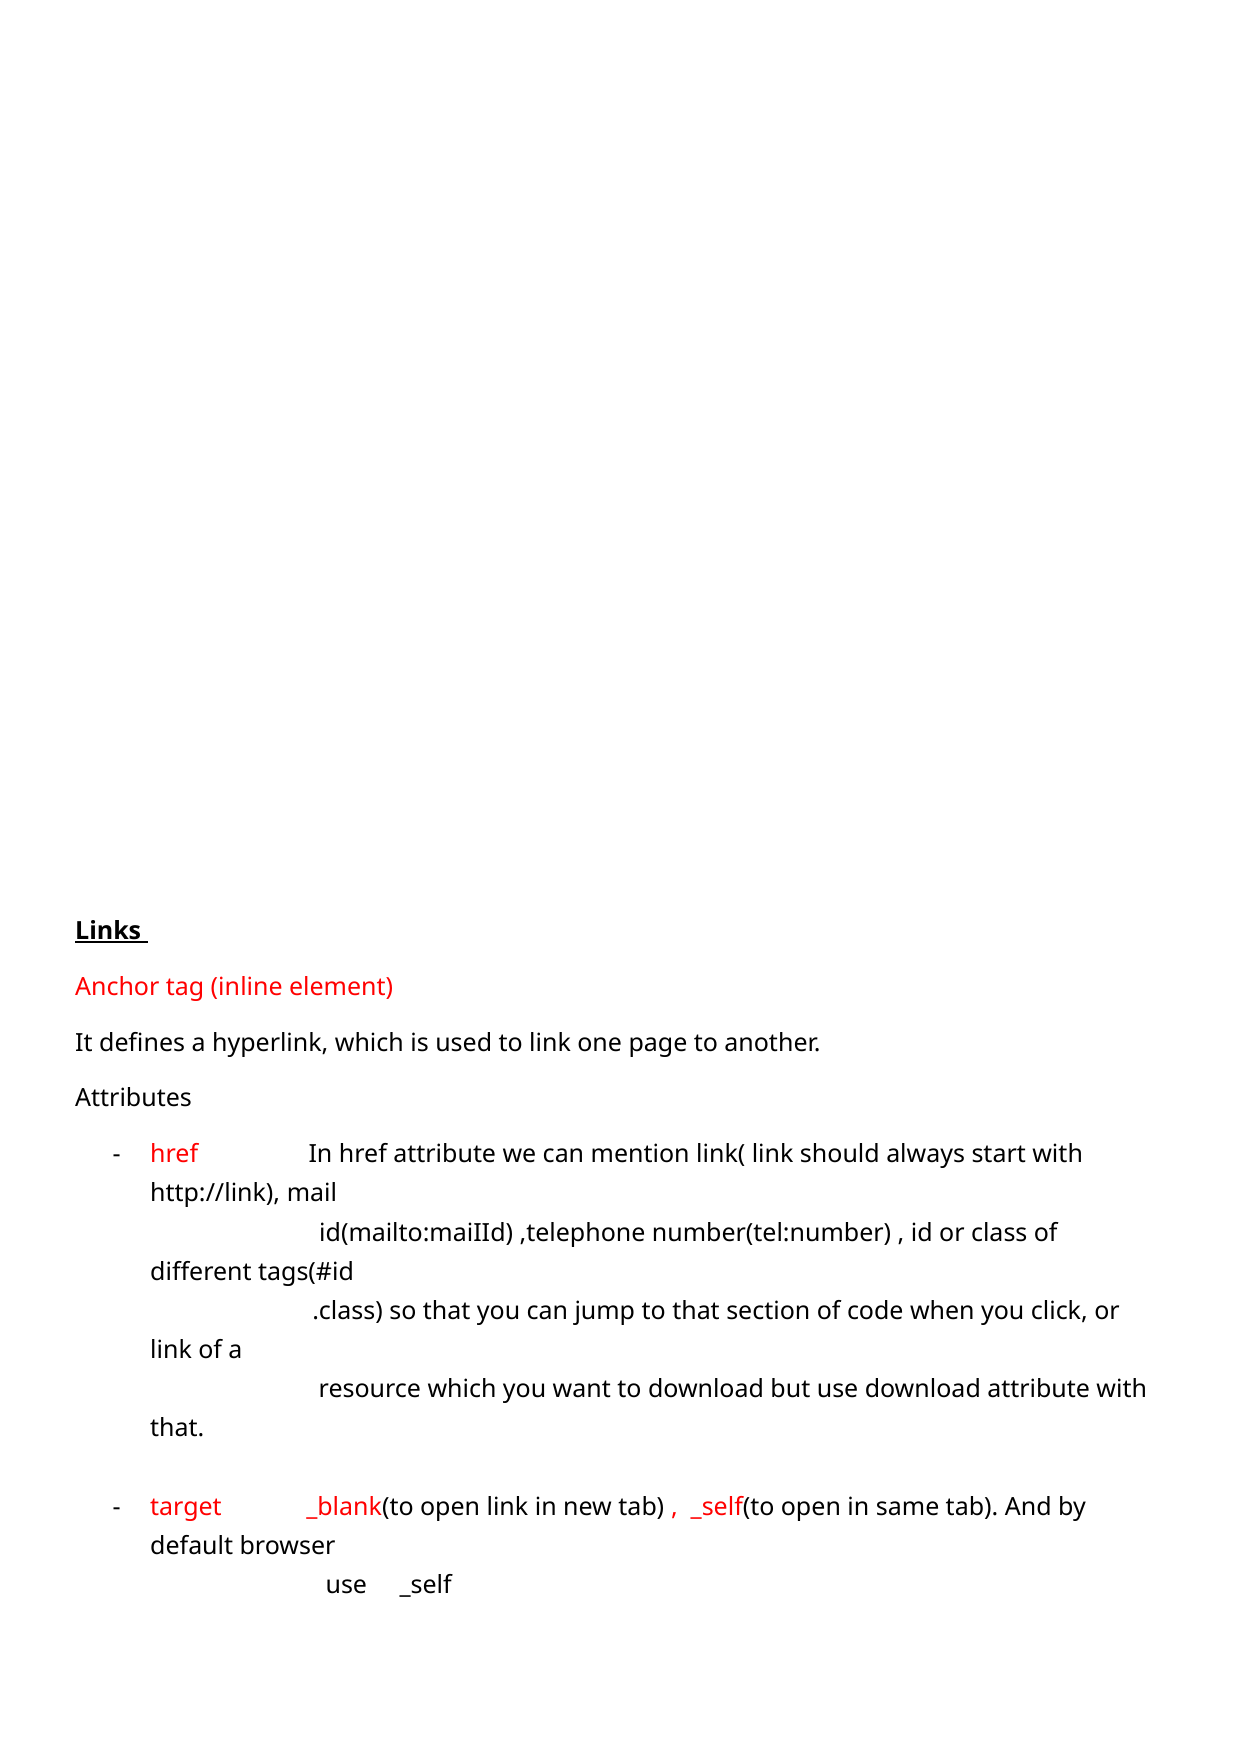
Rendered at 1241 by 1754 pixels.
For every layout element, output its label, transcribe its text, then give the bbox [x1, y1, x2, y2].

text Anchor tag (inline element) [75, 968, 1165, 1002]
list .class) so that you can jump to that section of code when you click, or link of a [150, 1292, 1165, 1366]
list resource which you want to download but use download attribute with that. [150, 1371, 1165, 1444]
text Attributes [75, 1080, 1165, 1114]
list id(mailto:maiIId) ,telephone number(tel:number) , id or class of different tags(#id [150, 1214, 1165, 1287]
text Links [75, 912, 1165, 947]
list use _self [150, 1567, 1165, 1601]
text It defines a hyperlink, which is used to link one page to another. [75, 1024, 1165, 1058]
list href In href attribute we can mention link( link should always start with http://link), mail [112, 1136, 1165, 1209]
list target _blank(to open link in new tab) , _self(to open in same tab). And by default browser [112, 1488, 1165, 1562]
